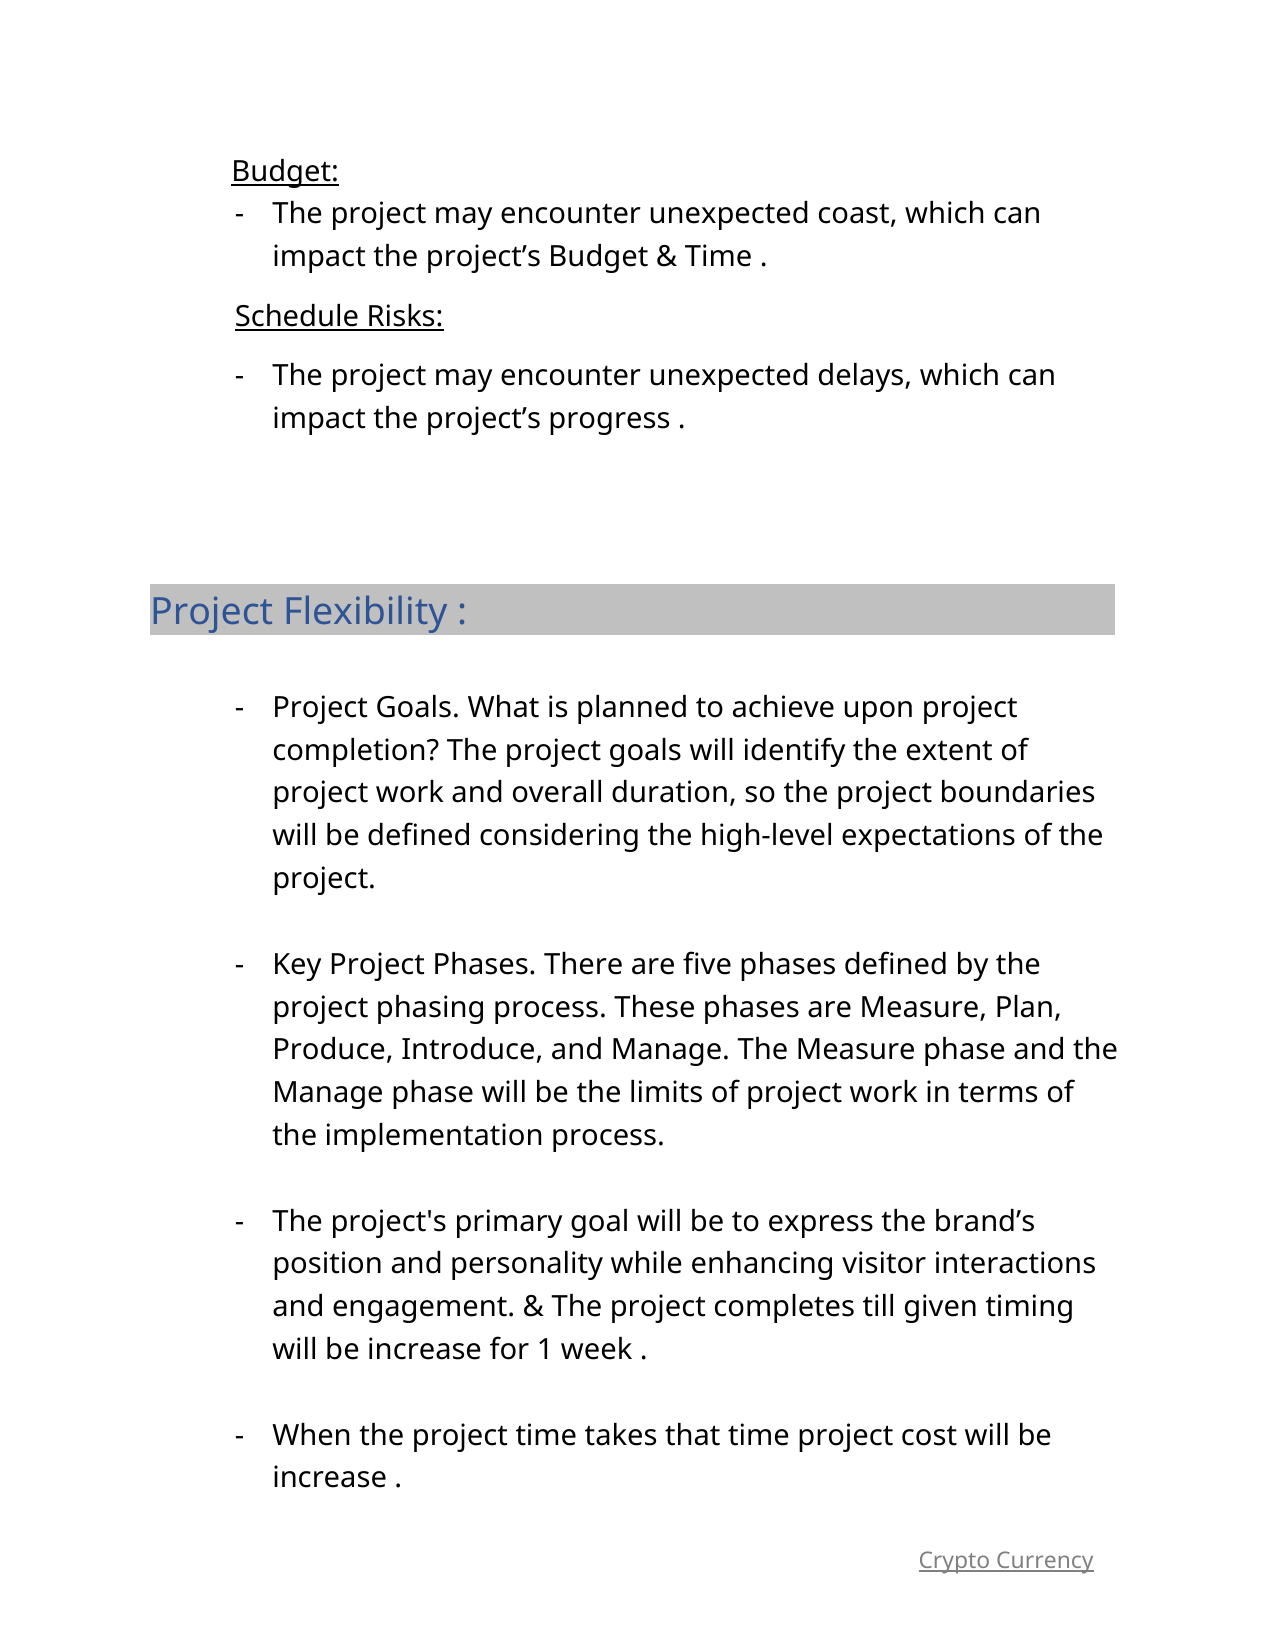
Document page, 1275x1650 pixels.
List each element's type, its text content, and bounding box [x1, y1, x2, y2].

text Schedule Risks: [234, 295, 1125, 335]
list When the project time takes that time project cost will be increase . [234, 1414, 1125, 1496]
list Budget: [201, 150, 1125, 190]
list The project's primary goal will be to express the brand’s position and personality while enhancing visitor interactions and engagement. & The project completes till given timing will be increase for 1 week . [234, 1200, 1125, 1368]
list Key Project Phases. There are five phases defined by the project phasing process. These phases are Measure, Plan, Produce, Introduce, and Manage. The Measure phase and the Manage phase will be the limits of project work in terms of the implementation process. [234, 943, 1125, 1154]
list The project may encounter unexpected delays, which can impact the project’s progress . [234, 354, 1125, 437]
list Project Goals. What is planned to achieve upon project completion? The project goals will identify the extent of project work and overall duration, so the project boundaries will be defined considering the high-level expectations of the project. [234, 686, 1125, 897]
list The project may encounter unexpected coast, which can impact the project’s Budget & Time . [234, 193, 1125, 275]
